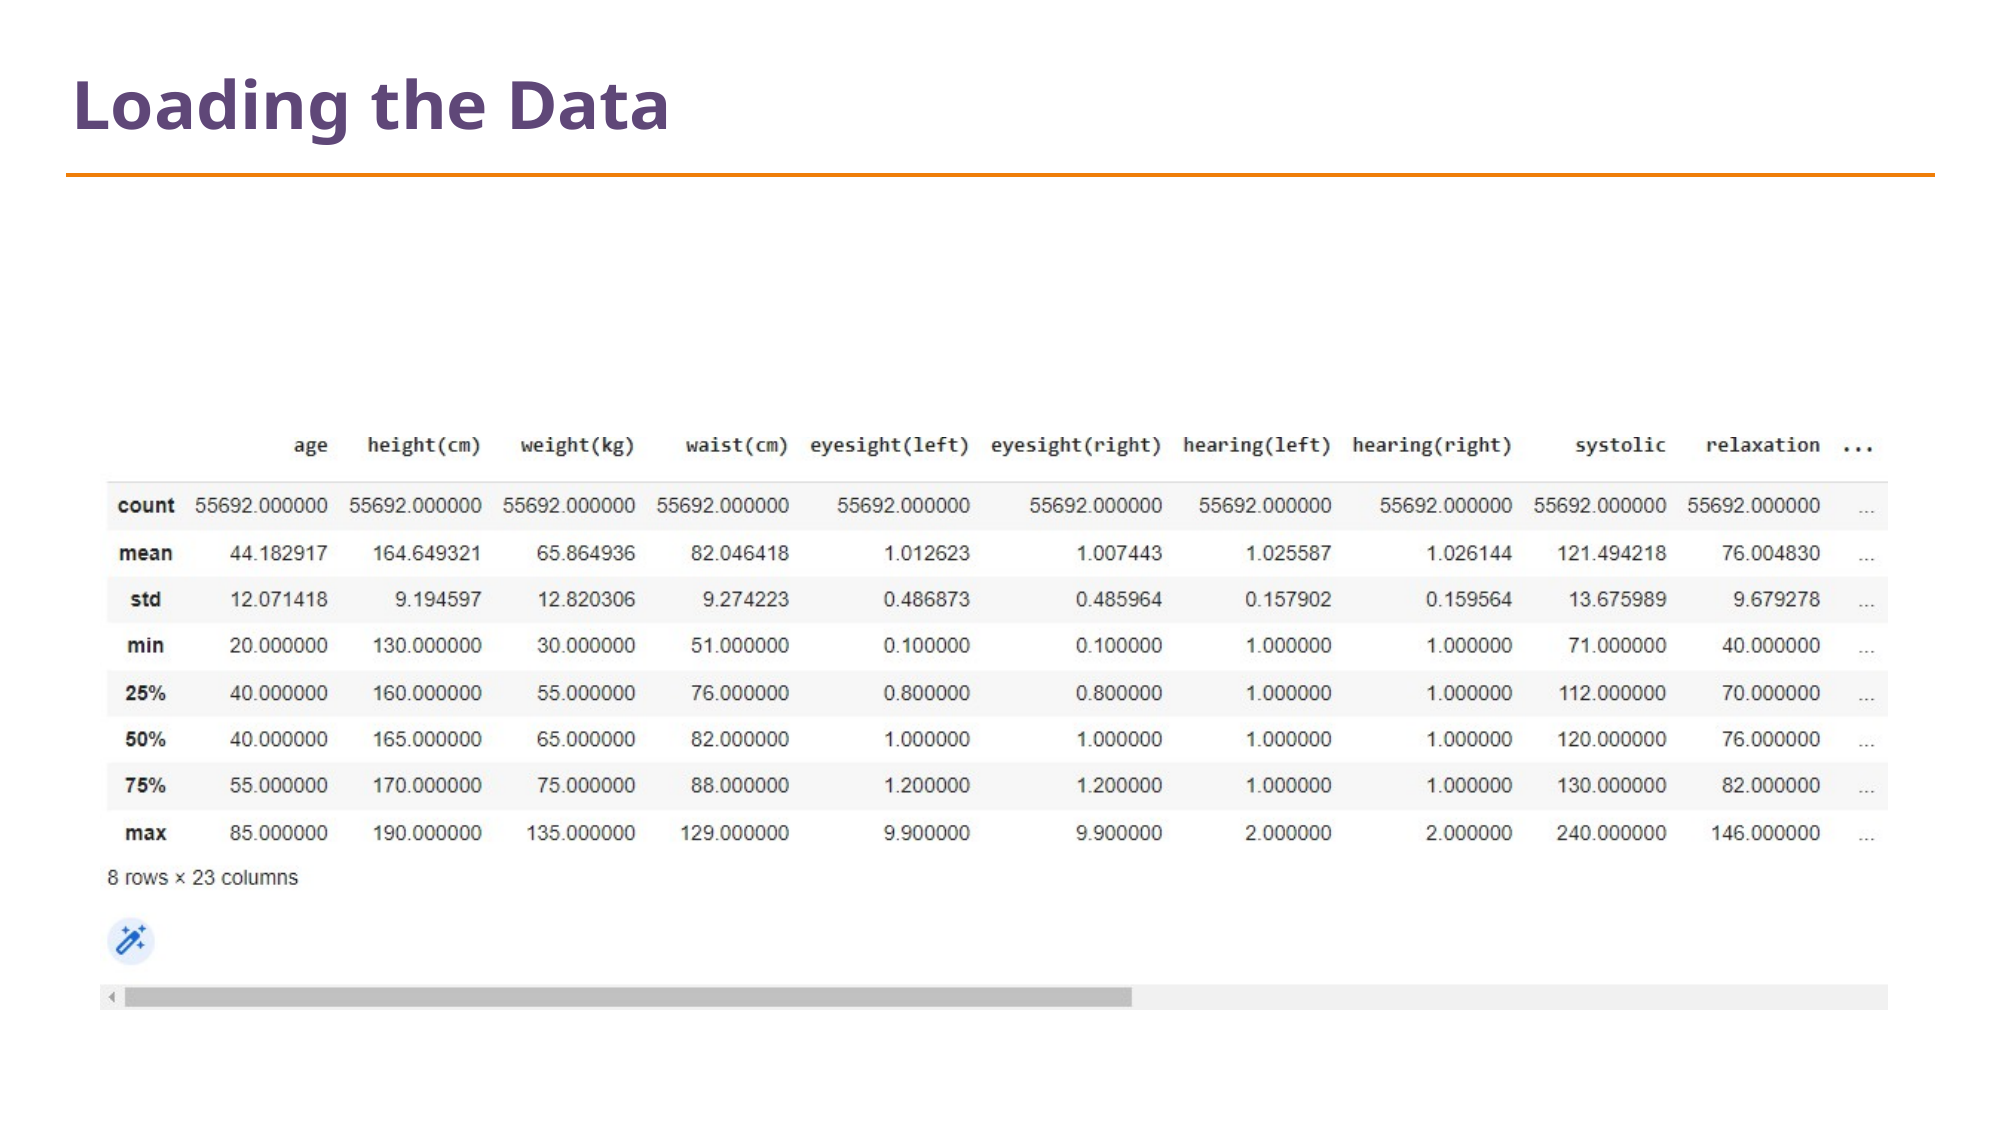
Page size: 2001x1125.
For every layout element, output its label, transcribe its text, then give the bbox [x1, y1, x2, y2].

text Loading the Data [71, 58, 1969, 149]
picture [100, 437, 1888, 1010]
